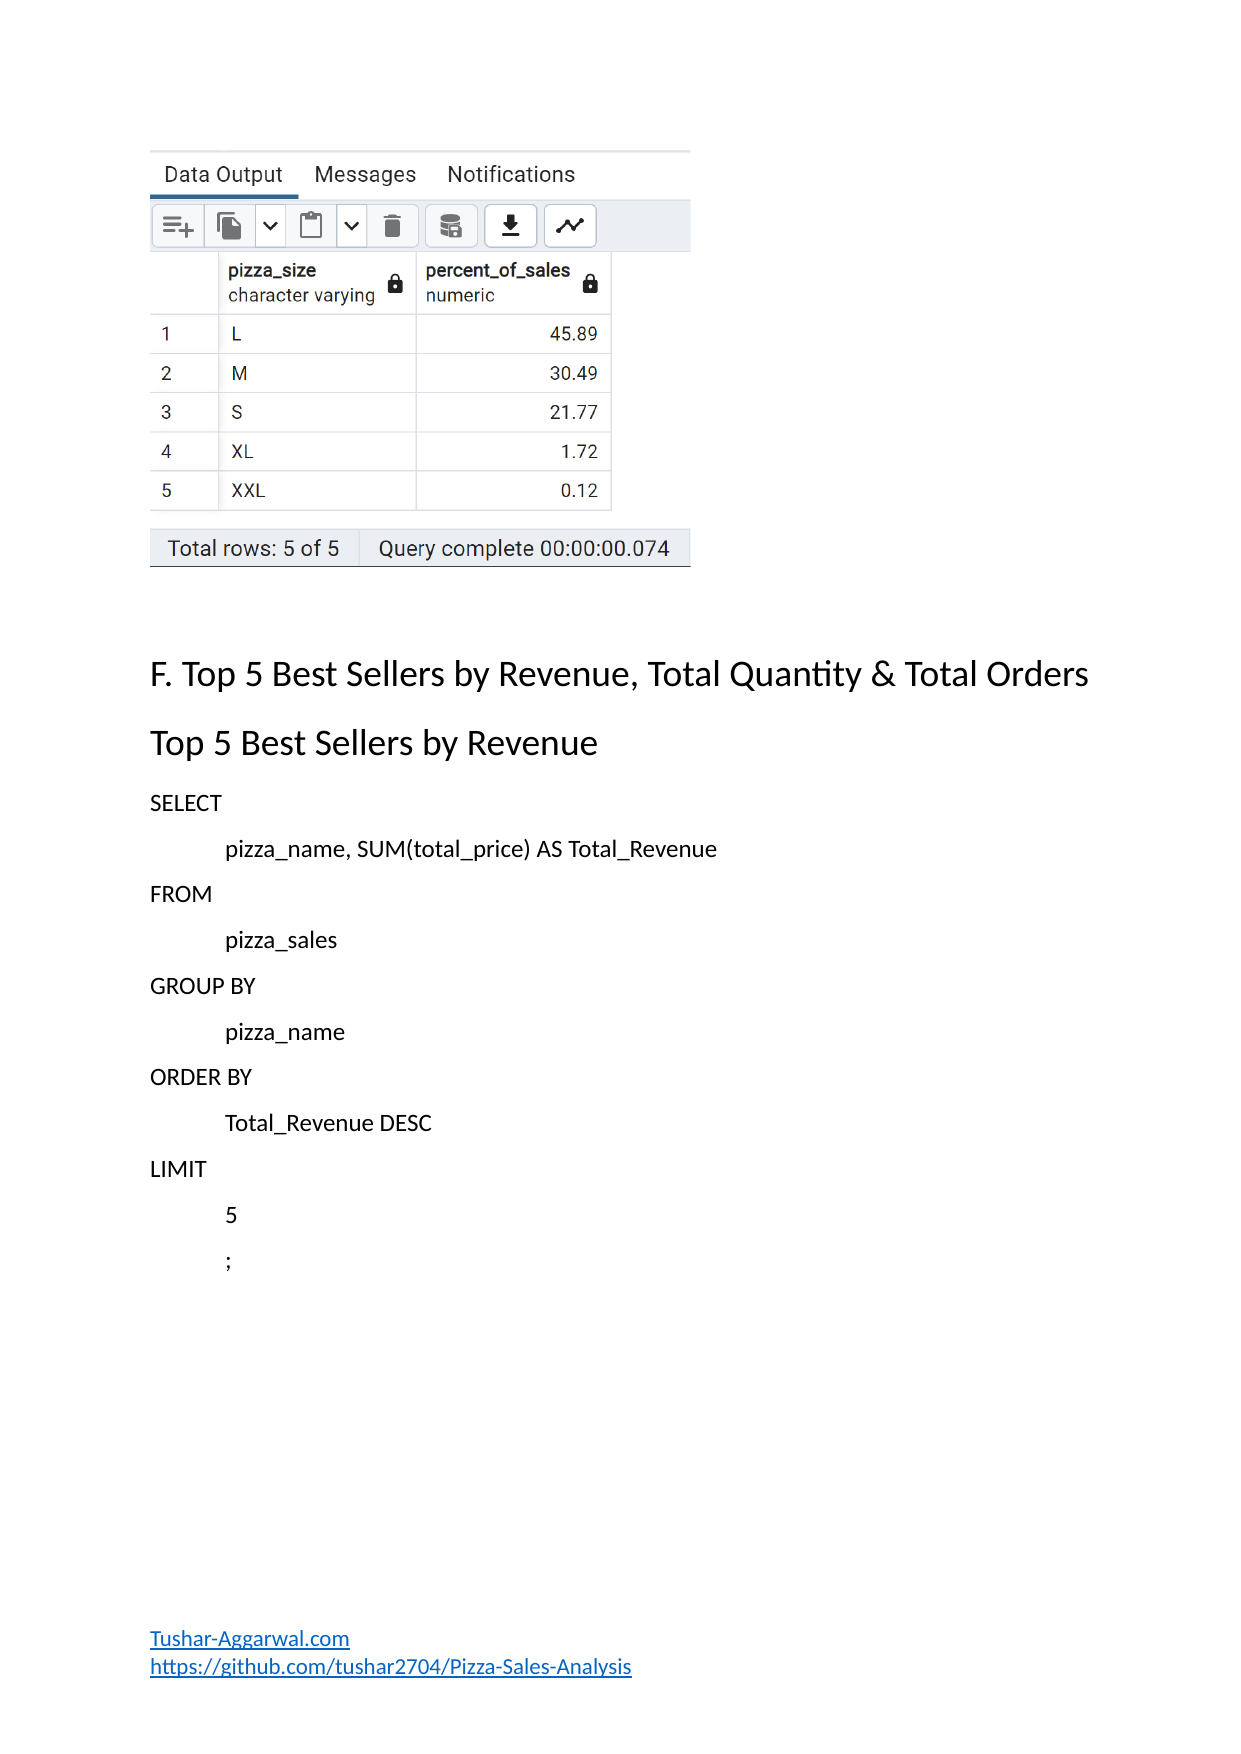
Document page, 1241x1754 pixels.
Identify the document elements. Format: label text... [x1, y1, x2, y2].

text SELECT [150, 787, 1090, 818]
text ORDER BY [150, 1062, 1090, 1092]
text FROM [150, 879, 1090, 909]
text F. Top 5 Best Sellers by Revenue, Total Quantity & Total Orders [150, 650, 1090, 696]
text ; [150, 1244, 1090, 1275]
text 5 [150, 1199, 1090, 1229]
text pizza_name [150, 1016, 1090, 1046]
text Total_Revenue DESC [150, 1107, 1090, 1138]
text pizza_sales [150, 924, 1090, 955]
text GROUP BY [150, 970, 1090, 1001]
text pizza_name, SUM(total_price) AS Total_Revenue [150, 833, 1090, 863]
text LIMIT [150, 1153, 1090, 1183]
text Top 5 Best Sellers by Revenue [150, 718, 1090, 764]
picture [150, 150, 691, 567]
